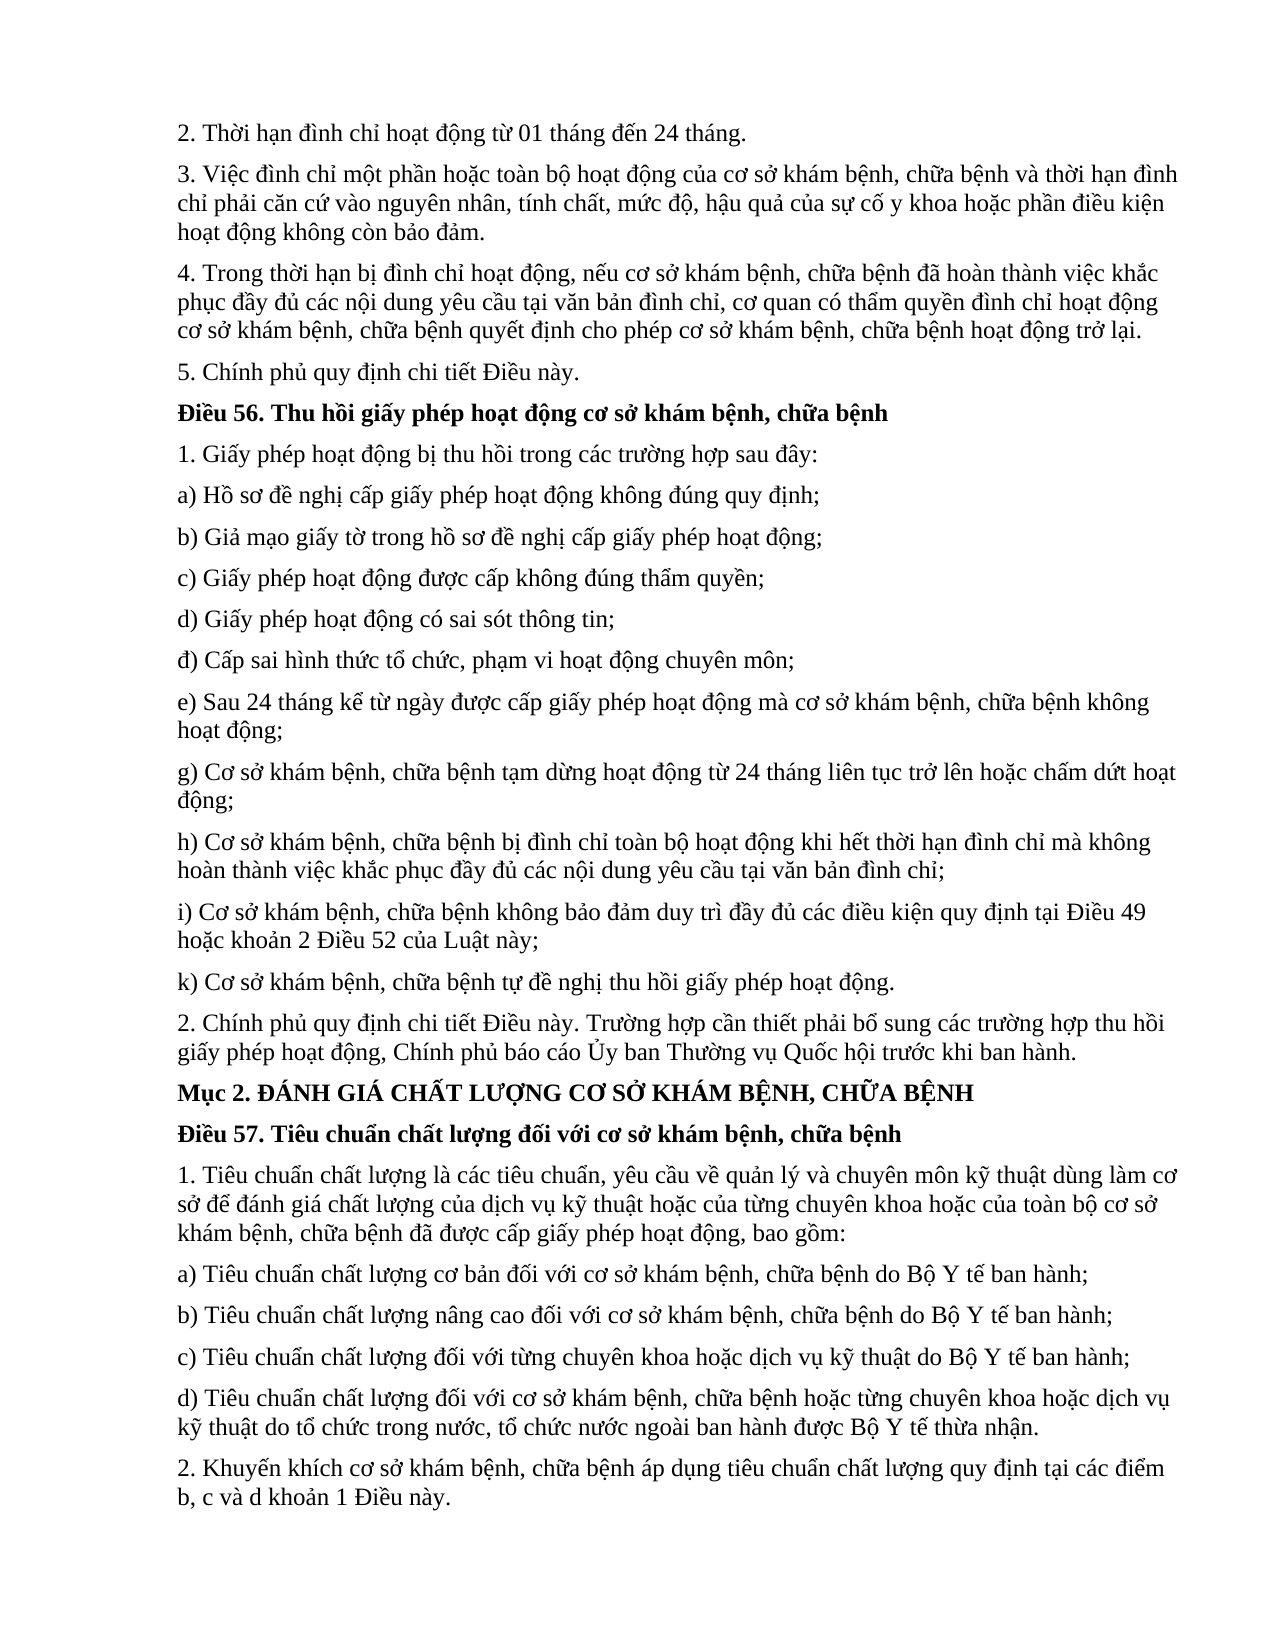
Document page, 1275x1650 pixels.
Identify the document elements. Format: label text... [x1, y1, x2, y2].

text a) Tiêu chuẩn chất lượng cơ bản đối với cơ sở khám bệnh, chữa bệnh do Bộ Y tế ban hành; [177, 1259, 1186, 1288]
text đ) Cấp sai hình thức tổ chức, phạm vi hoạt động chuyên môn; [177, 646, 1186, 674]
text 1. Tiêu chuẩn chất lượng là các tiêu chuẩn, yêu cầu về quản lý và chuyên môn kỹ thuật dùng làm cơ sở để đánh giá chất lượng của dịch vụ kỹ thuật hoặc của từng chuyên khoa hoặc của toàn bộ cơ sở khám bệnh, chữa bệnh đã được cấp giấy phép hoạt động, bao gồm: [177, 1161, 1186, 1247]
text d) Tiêu chuẩn chất lượng đối với cơ sở khám bệnh, chữa bệnh hoặc từng chuyên khoa hoặc dịch vụ kỹ thuật do tổ chức trong nước, tổ chức nước ngoài ban hành được Bộ Y tế thừa nhận. [177, 1383, 1186, 1441]
text 1. Giấy phép hoạt động bị thu hồi trong các trường hợp sau đây: [177, 439, 1186, 468]
text a) Hồ sơ đề nghị cấp giấy phép hoạt động không đúng quy định; [177, 481, 1186, 509]
text c) Tiêu chuẩn chất lượng đối với từng chuyên khoa hoặc dịch vụ kỹ thuật do Bộ Y tế ban hành; [177, 1342, 1186, 1371]
text 2. Chính phủ quy định chi tiết Điều này. Trường hợp cần thiết phải bổ sung các trường hợp thu hồi giấy phép hoạt động, Chính phủ báo cáo Ủy ban Thường vụ Quốc hội trước khi ban hành. [177, 1008, 1186, 1066]
text h) Cơ sở khám bệnh, chữa bệnh bị đình chỉ toàn bộ hoạt động khi hết thời hạn đình chỉ mà không hoàn thành việc khắc phục đầy đủ các nội dung yêu cầu tại văn bản đình chỉ; [177, 827, 1186, 884]
text 2. Khuyến khích cơ sở khám bệnh, chữa bệnh áp dụng tiêu chuẩn chất lượng quy định tại các điểm b, c và d khoản 1 Điều này. [177, 1453, 1186, 1511]
text d) Giấy phép hoạt động có sai sót thông tin; [177, 604, 1186, 633]
text b) Tiêu chuẩn chất lượng nâng cao đối với cơ sở khám bệnh, chữa bệnh do Bộ Y tế ban hành; [177, 1301, 1186, 1329]
text i) Cơ sở khám bệnh, chữa bệnh không bảo đảm duy trì đầy đủ các điều kiện quy định tại Điều 49 hoặc khoản 2 Điều 52 của Luật này; [177, 897, 1186, 954]
text k) Cơ sở khám bệnh, chữa bệnh tự đề nghị thu hồi giấy phép hoạt động. [177, 967, 1186, 996]
text 5. Chính phủ quy định chi tiết Điều này. [177, 357, 1186, 386]
text b) Giả mạo giấy tờ trong hồ sơ đề nghị cấp giấy phép hoạt động; [177, 522, 1186, 551]
text Điều 56. Thu hồi giấy phép hoạt động cơ sở khám bệnh, chữa bệnh [177, 398, 1186, 427]
text c) Giấy phép hoạt động được cấp không đúng thẩm quyền; [177, 563, 1186, 592]
text 3. Việc đình chỉ một phần hoặc toàn bộ hoạt động của cơ sở khám bệnh, chữa bệnh và thời hạn đình chỉ phải căn cứ vào nguyên nhân, tính chất, mức độ, hậu quả của sự cố y khoa hoặc phần điều kiện hoạt động không còn bảo đảm. [177, 159, 1186, 246]
text Điều 57. Tiêu chuẩn chất lượng đối với cơ sở khám bệnh, chữa bệnh [177, 1119, 1186, 1148]
text 2. Thời hạn đình chỉ hoạt động từ 01 tháng đến 24 tháng. [177, 118, 1186, 147]
text e) Sau 24 tháng kể từ ngày được cấp giấy phép hoạt động mà cơ sở khám bệnh, chữa bệnh không hoạt động; [177, 687, 1186, 744]
text Mục 2. ĐÁNH GIÁ CHẤT LƯỢNG CƠ SỞ KHÁM BỆNH, CHỮA BỆNH [177, 1078, 1186, 1107]
text 4. Trong thời hạn bị đình chỉ hoạt động, nếu cơ sở khám bệnh, chữa bệnh đã hoàn thành việc khắc phục đầy đủ các nội dung yêu cầu tại văn bản đình chỉ, cơ quan có thẩm quyền đình chỉ hoạt động cơ sở khám bệnh, chữa bệnh quyết định cho phép cơ sở khám bệnh, chữa bệnh hoạt động trở lại. [177, 258, 1186, 344]
text g) Cơ sở khám bệnh, chữa bệnh tạm dừng hoạt động từ 24 tháng liên tục trở lên hoặc chấm dứt hoạt động; [177, 757, 1186, 814]
